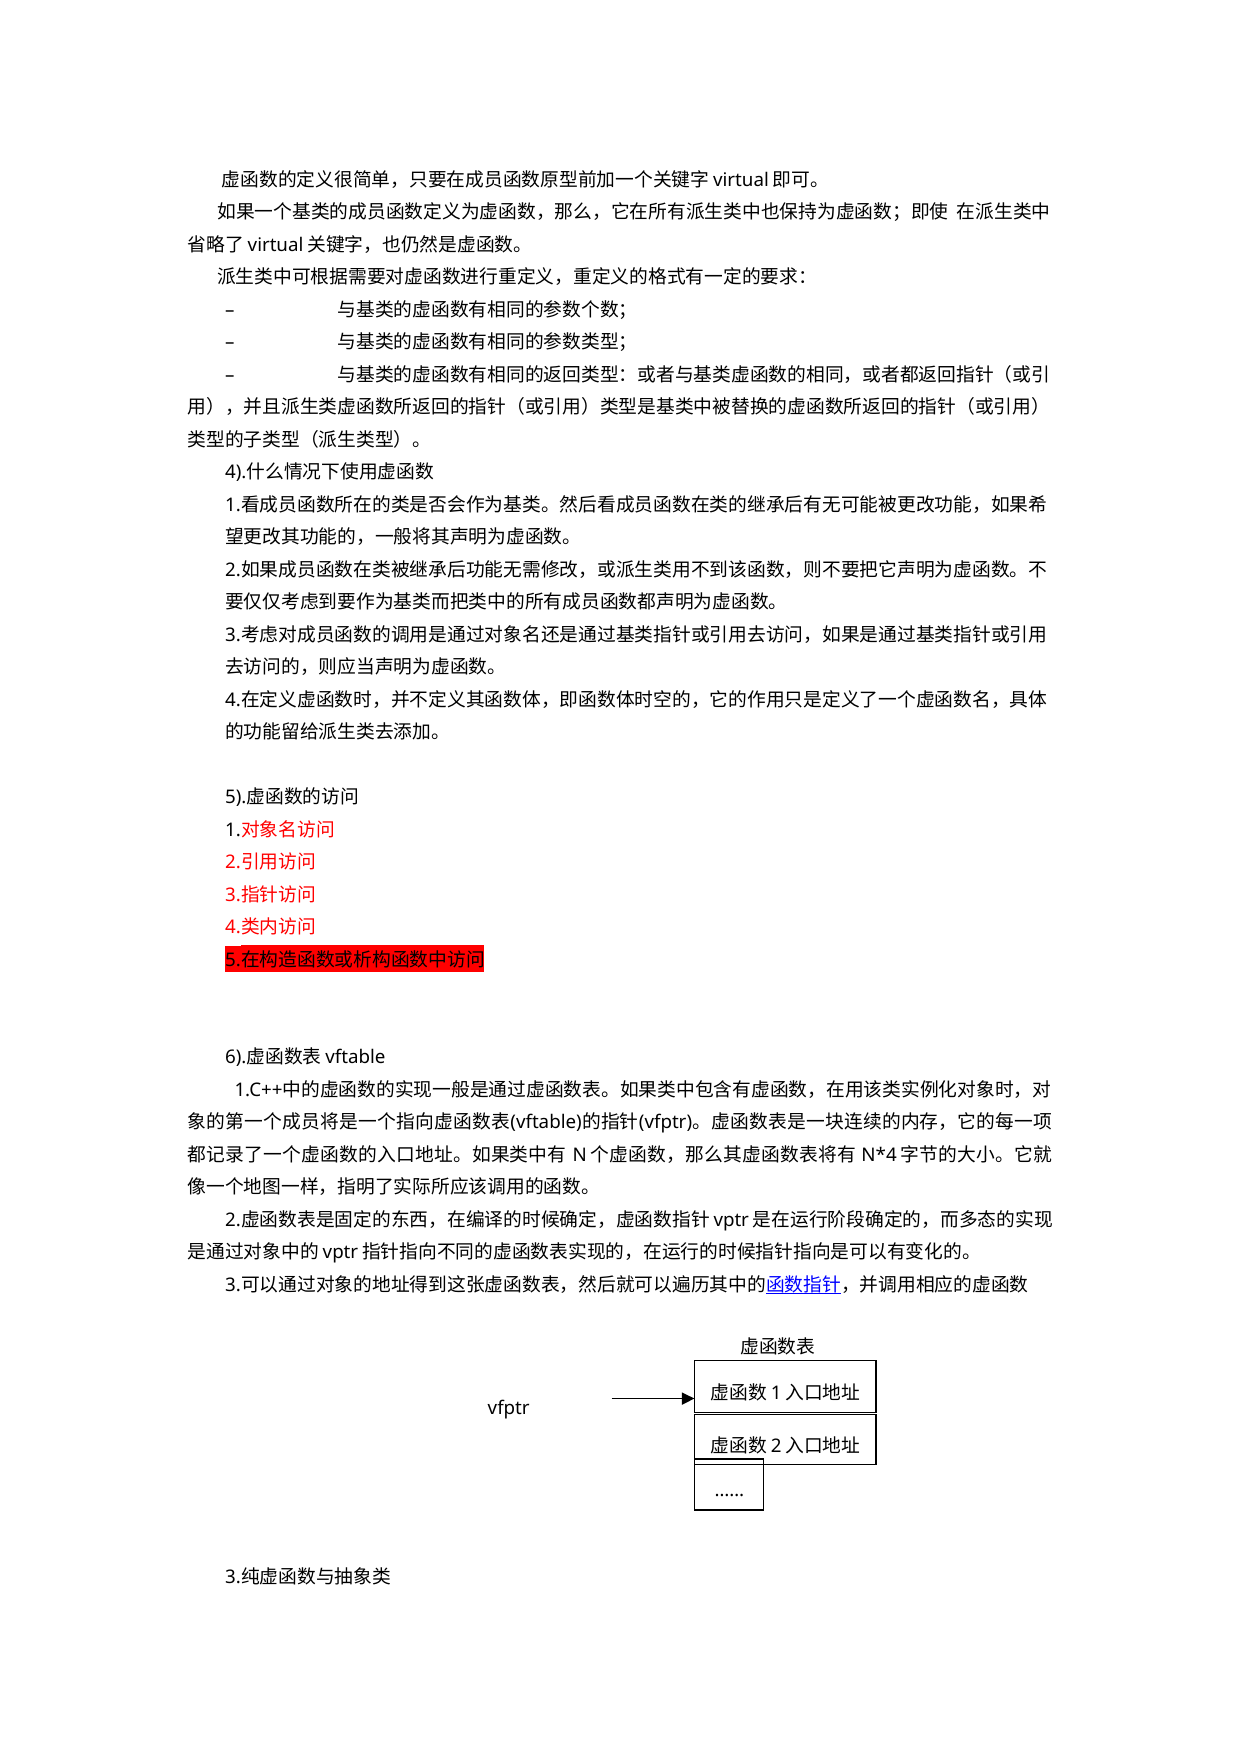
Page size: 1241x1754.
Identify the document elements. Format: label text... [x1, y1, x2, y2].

list 4.在定义虚函数时，并不定义其函数体，即函数体时空的，它的作用只是定义了一个虚函数名，具体的功能留给派生类去添加。 [225, 682, 1053, 747]
list 5).虚函数的访问 [225, 779, 1053, 812]
text 2.虚函数表是固定的东西，在编译的时候确定，虚函数指针vptr是在运行阶段确定的，而多态的实现是通过对象中的vptr指针指向不同的虚函数表实现的，在运行的时候指针指向是可以有变化的。 [187, 1202, 1053, 1267]
list 3.可以通过对象的地址得到这张虚函数表，然后就可以遍历其中的函数指针，并调用相应的虚函数 [225, 1267, 1053, 1299]
list 3.纯虚函数与抽象类 [225, 1559, 1053, 1592]
text 如果一个基类的成员函数定义为虚函数，那么，它在所有派生类中也保持为虚函数；即使 在派生类中省略了virtual关键字，也仍然是虚函数。 [187, 194, 1053, 259]
list 与基类的虚函数有相同的参数类型； [187, 324, 1053, 357]
list 6).虚函数表vftable [225, 1039, 1053, 1072]
list 2.引用访问 [225, 844, 1053, 877]
list 5.在构造函数或析构函数中访问 [225, 942, 1053, 974]
list 1.看成员函数所在的类是否会作为基类。然后看成员函数在类的继承后有无可能被更改功能，如果希望更改其功能的，一般将其声明为虚函数。 [225, 487, 1053, 552]
text 虚函数的定义很简单，只要在成员函数原型前加一个关键字virtual即可。 [187, 162, 1053, 194]
list 4).什么情况下使用虚函数 [225, 454, 1053, 487]
list 与基类的虚函数有相同的返回类型：或者与基类虚函数的相同，或者都返回指针（或引用），并且派生类虚函数所返回的指针（或引用）类型是基类中被替换的虚函数所返回的指针（或引用）类型的子类型（派生类型）。 [187, 357, 1053, 454]
text 1.C++中的虚函数的实现一般是通过虚函数表。如果类中包含有虚函数，在用该类实例化对象时，对象的第一个成员将是一个指向虚函数表(vftable)的指针(vfptr)。虚函数表是一块连续的内存，它的每一项都记录了一个虚函数的入口地址。如果类中有N个虚函数，那么其虚函数表将有N*4字节的大小。它就像一个地图一样，指明了实际所应该调用的函数。 [187, 1072, 1053, 1202]
list 1.对象名访问 [225, 812, 1053, 844]
list 3.指针访问 [225, 877, 1053, 909]
text 派生类中可根据需要对虚函数进行重定义，重定义的格式有一定的要求： [187, 259, 1053, 292]
list 3.考虑对成员函数的调用是通过对象名还是通过基类指针或引用去访问，如果是通过基类指针或引用去访问的，则应当声明为虚函数。 [225, 617, 1053, 682]
list 4.类内访问 [225, 909, 1053, 942]
list 2.如果成员函数在类被继承后功能无需修改，或派生类用不到该函数，则不要把它声明为虚函数。不要仅仅考虑到要作为基类而把类中的所有成员函数都声明为虚函数。 [225, 552, 1053, 617]
list 与基类的虚函数有相同的参数个数； [187, 292, 1053, 324]
